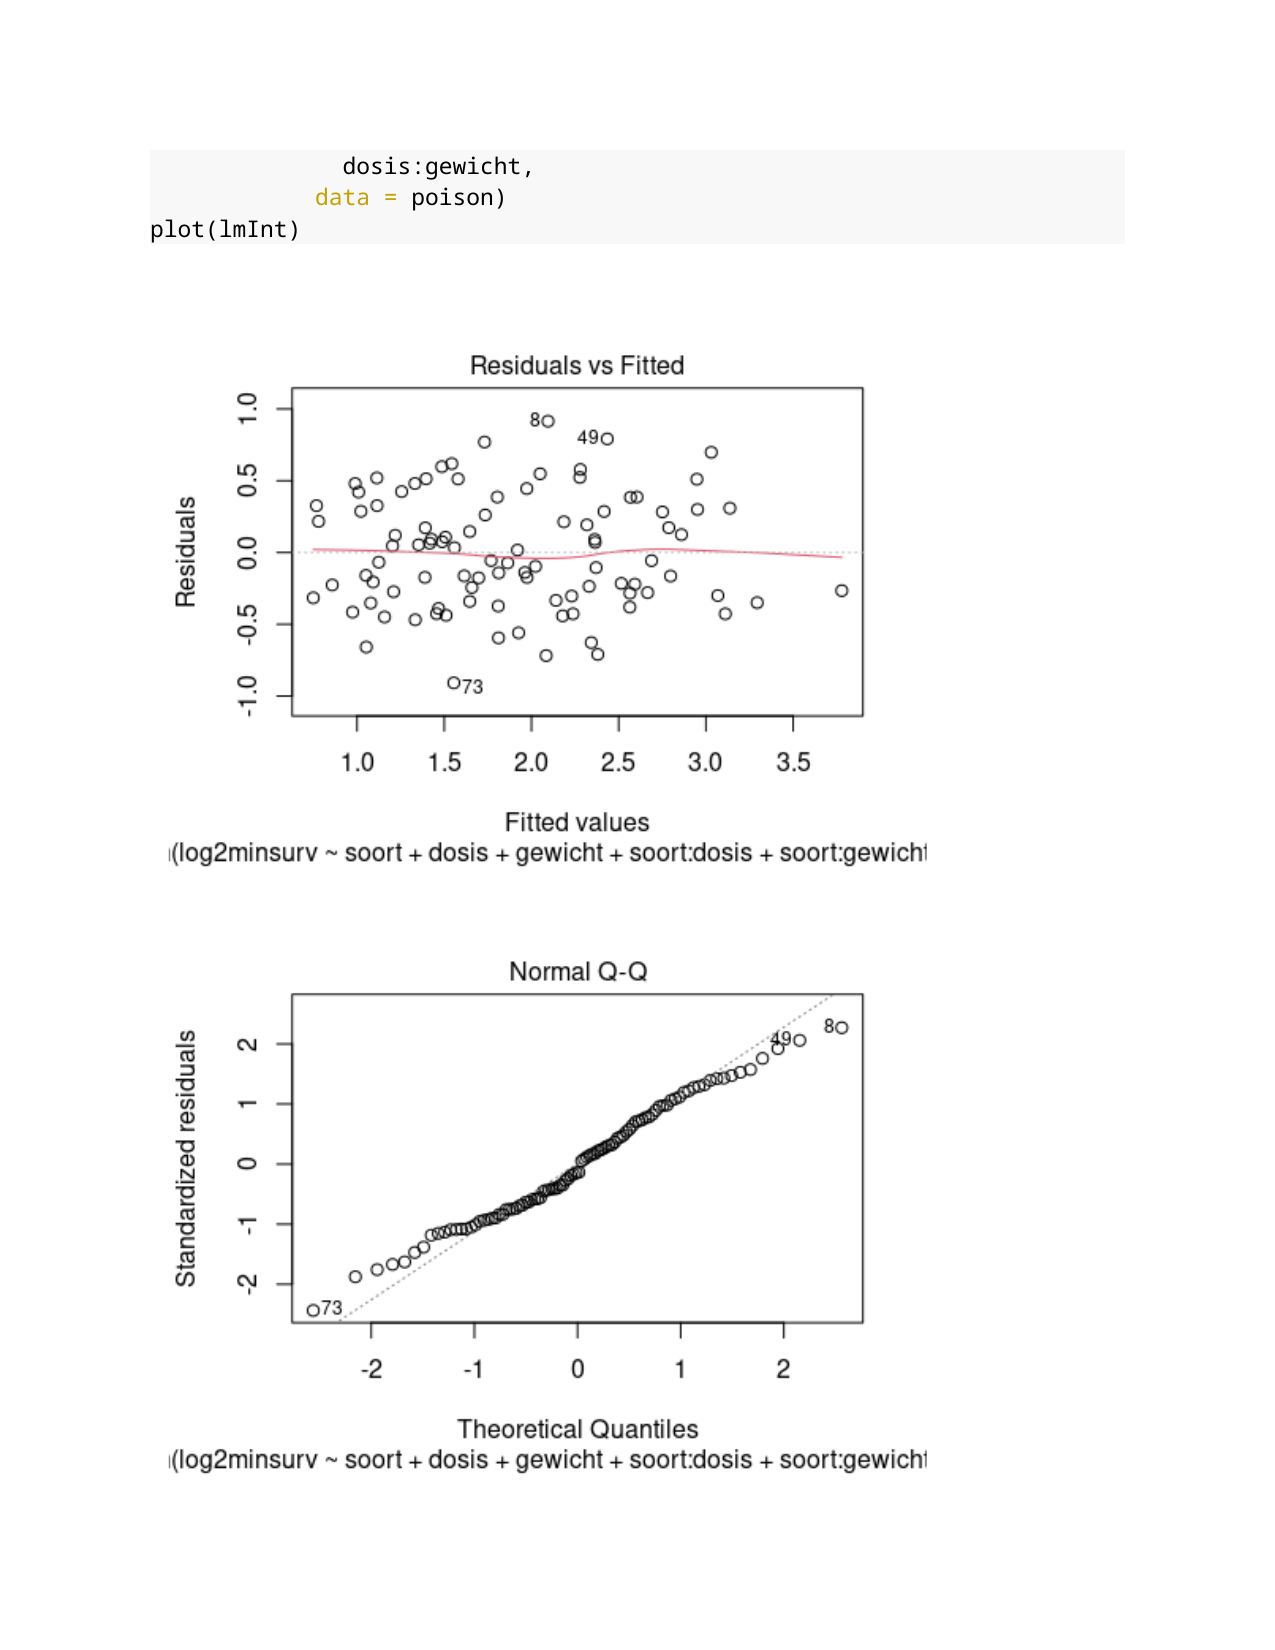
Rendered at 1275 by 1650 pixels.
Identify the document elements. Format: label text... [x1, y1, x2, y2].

picture [168, 264, 927, 1478]
text lmInt <- lm(log2minsurv~ soort + dosis + gewicht + soort:dosis + soort:gewicht + dosis:gewicht, data = poison) plot(lmInt) [150, 150, 1125, 244]
